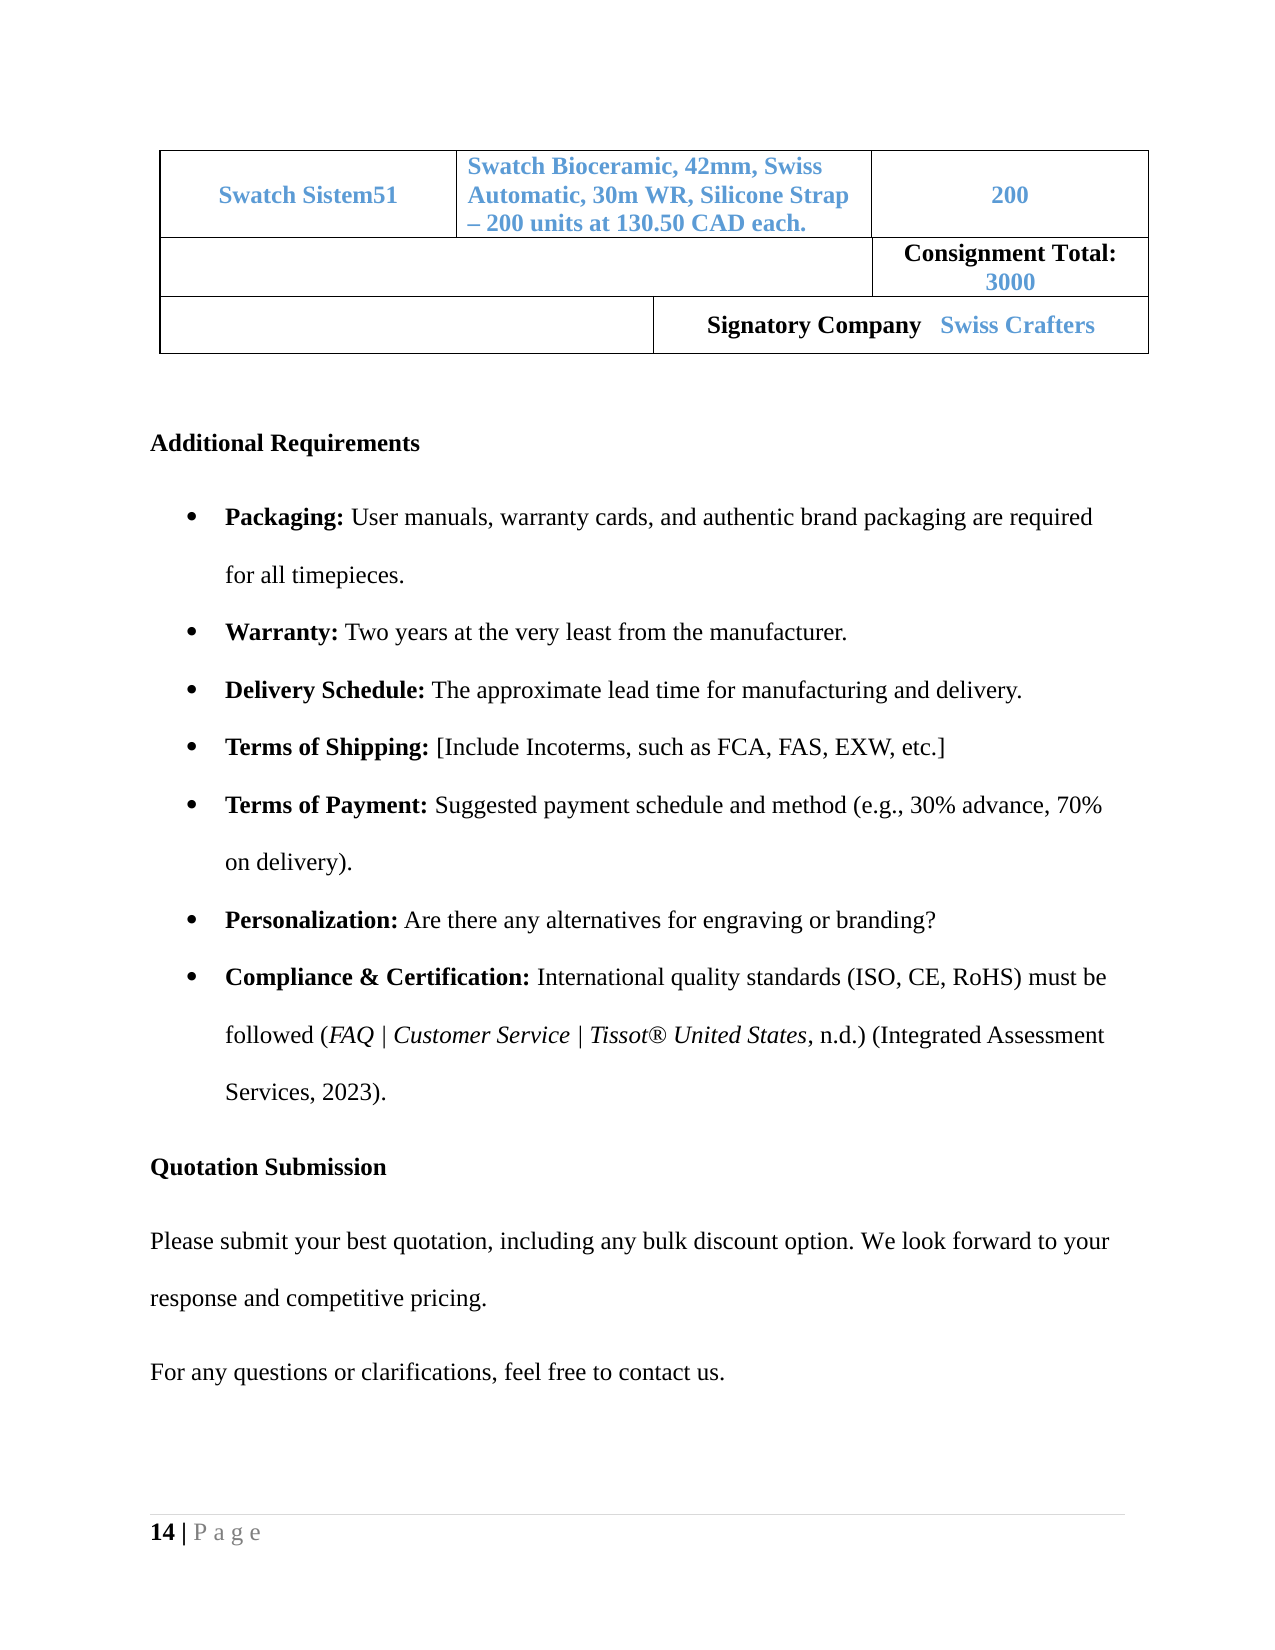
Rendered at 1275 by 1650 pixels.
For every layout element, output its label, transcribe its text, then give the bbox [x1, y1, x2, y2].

list Packaging: User manuals, warranty cards, and authentic brand packaging are required for all timepieces. [187, 502, 1125, 589]
text Additional Requirements [150, 428, 1125, 457]
table_cell [161, 238, 872, 296]
table_cell Signatory Company Swiss Crafters [654, 297, 1148, 353]
text Please submit your best quotation, including any bulk discount option. We look forward to your response and competitive pricing. [150, 1226, 1125, 1312]
list Delivery Schedule: The approximate lead time for manufacturing and delivery. [187, 675, 1125, 704]
table_cell 200 [872, 151, 1148, 237]
text Quotation Submission [150, 1152, 1125, 1180]
table_cell Consignment Total: 3000 [873, 238, 1148, 296]
list Compliance & Certification: International quality standards (ISO, CE, RoHS) must be followed (FAQ | Customer Service | Tissot® United States, n.d.) (Integrated Assessment Services, 2023). [187, 962, 1125, 1106]
table_cell Swatch Bioceramic, 42mm, Swiss Automatic, 30m WR, Silicone Strap – 200 units at 130.50 CAD each. [457, 151, 871, 237]
list Warranty: Two years at the very least from the manufacturer. [187, 617, 1125, 646]
text For any questions or clarifications, feel free to contact us. [150, 1357, 1125, 1386]
table_cell [161, 297, 653, 353]
list Terms of Shipping: [Include Incoterms, such as FCA, FAS, EXW, etc.] [187, 732, 1125, 761]
list Personalization: Are there any alternatives for engraving or branding? [187, 905, 1125, 934]
list Terms of Payment: Suggested payment schedule and method (e.g., 30% advance, 70% on delivery). [187, 790, 1125, 876]
table_cell Swatch Sistem51 [161, 151, 456, 237]
